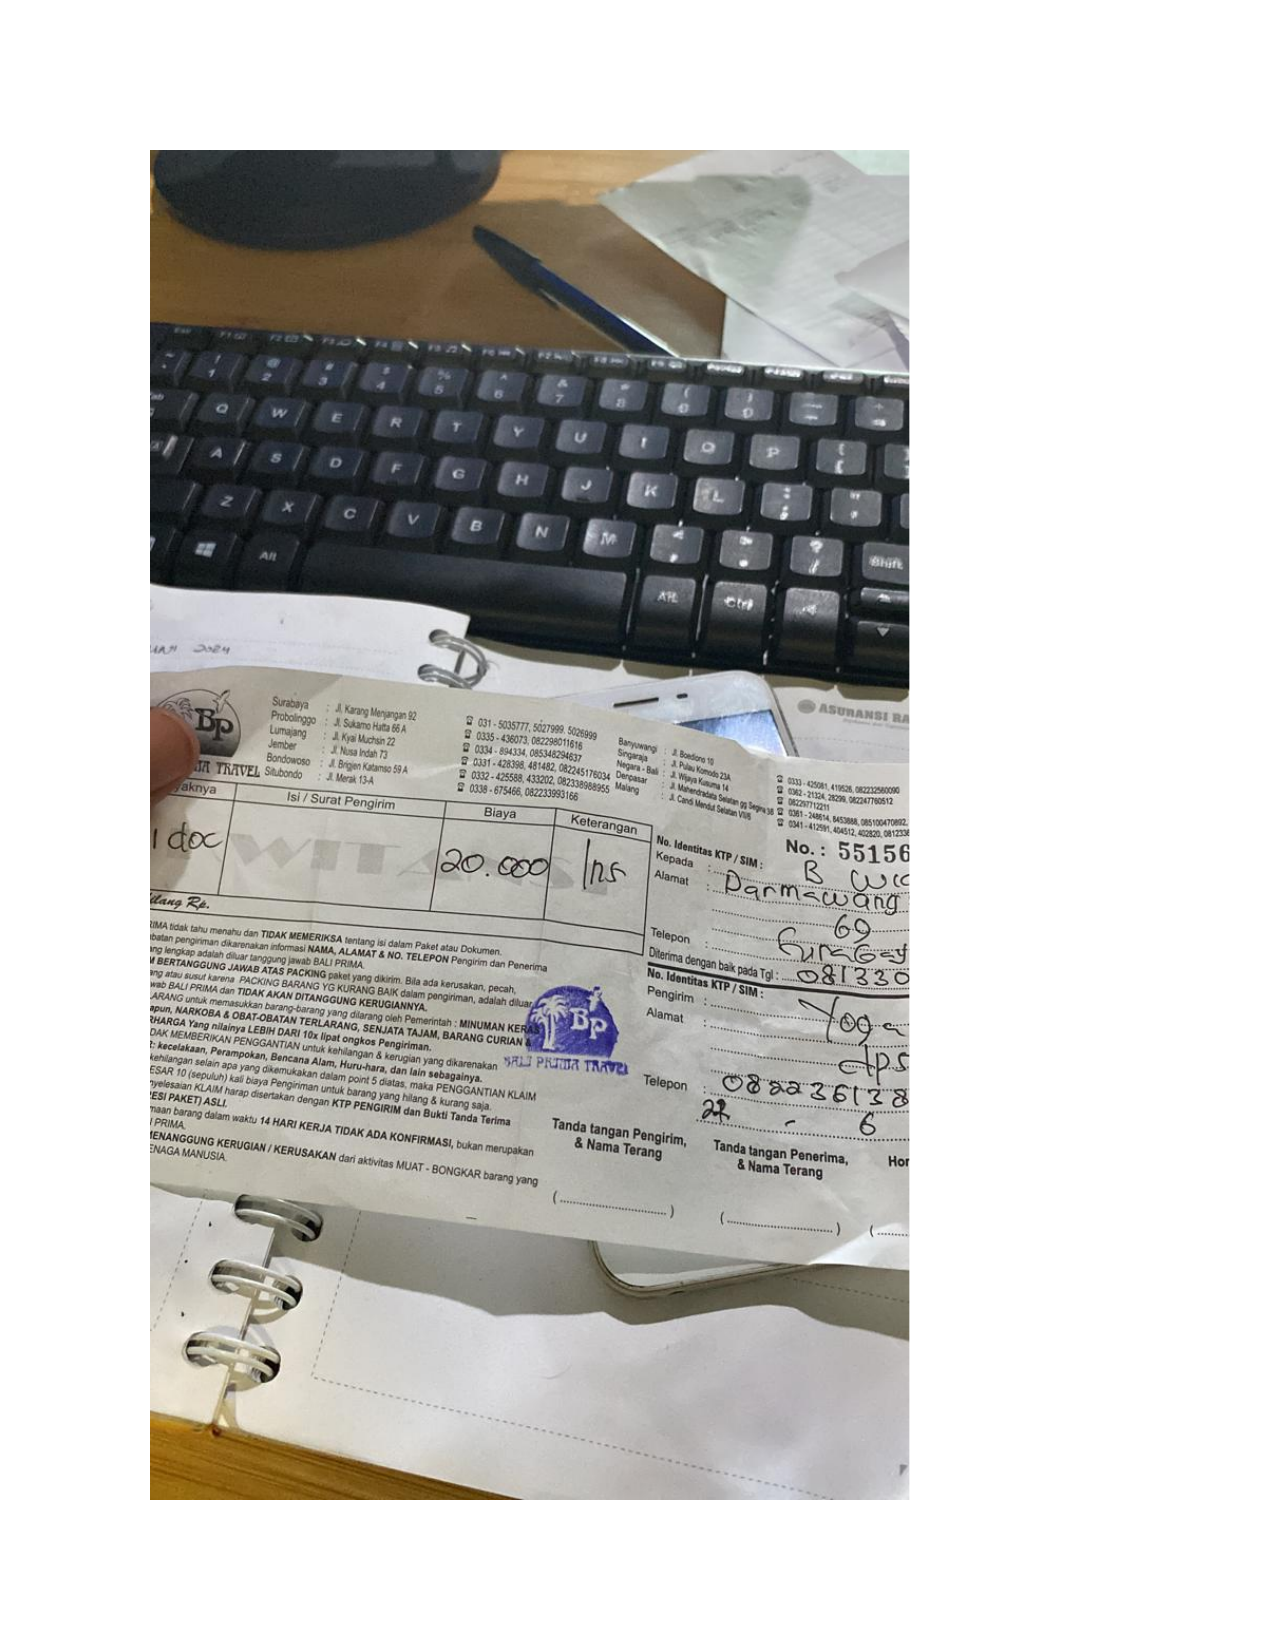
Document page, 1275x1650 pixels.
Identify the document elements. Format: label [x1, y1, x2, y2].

picture [150, 150, 910, 1500]
